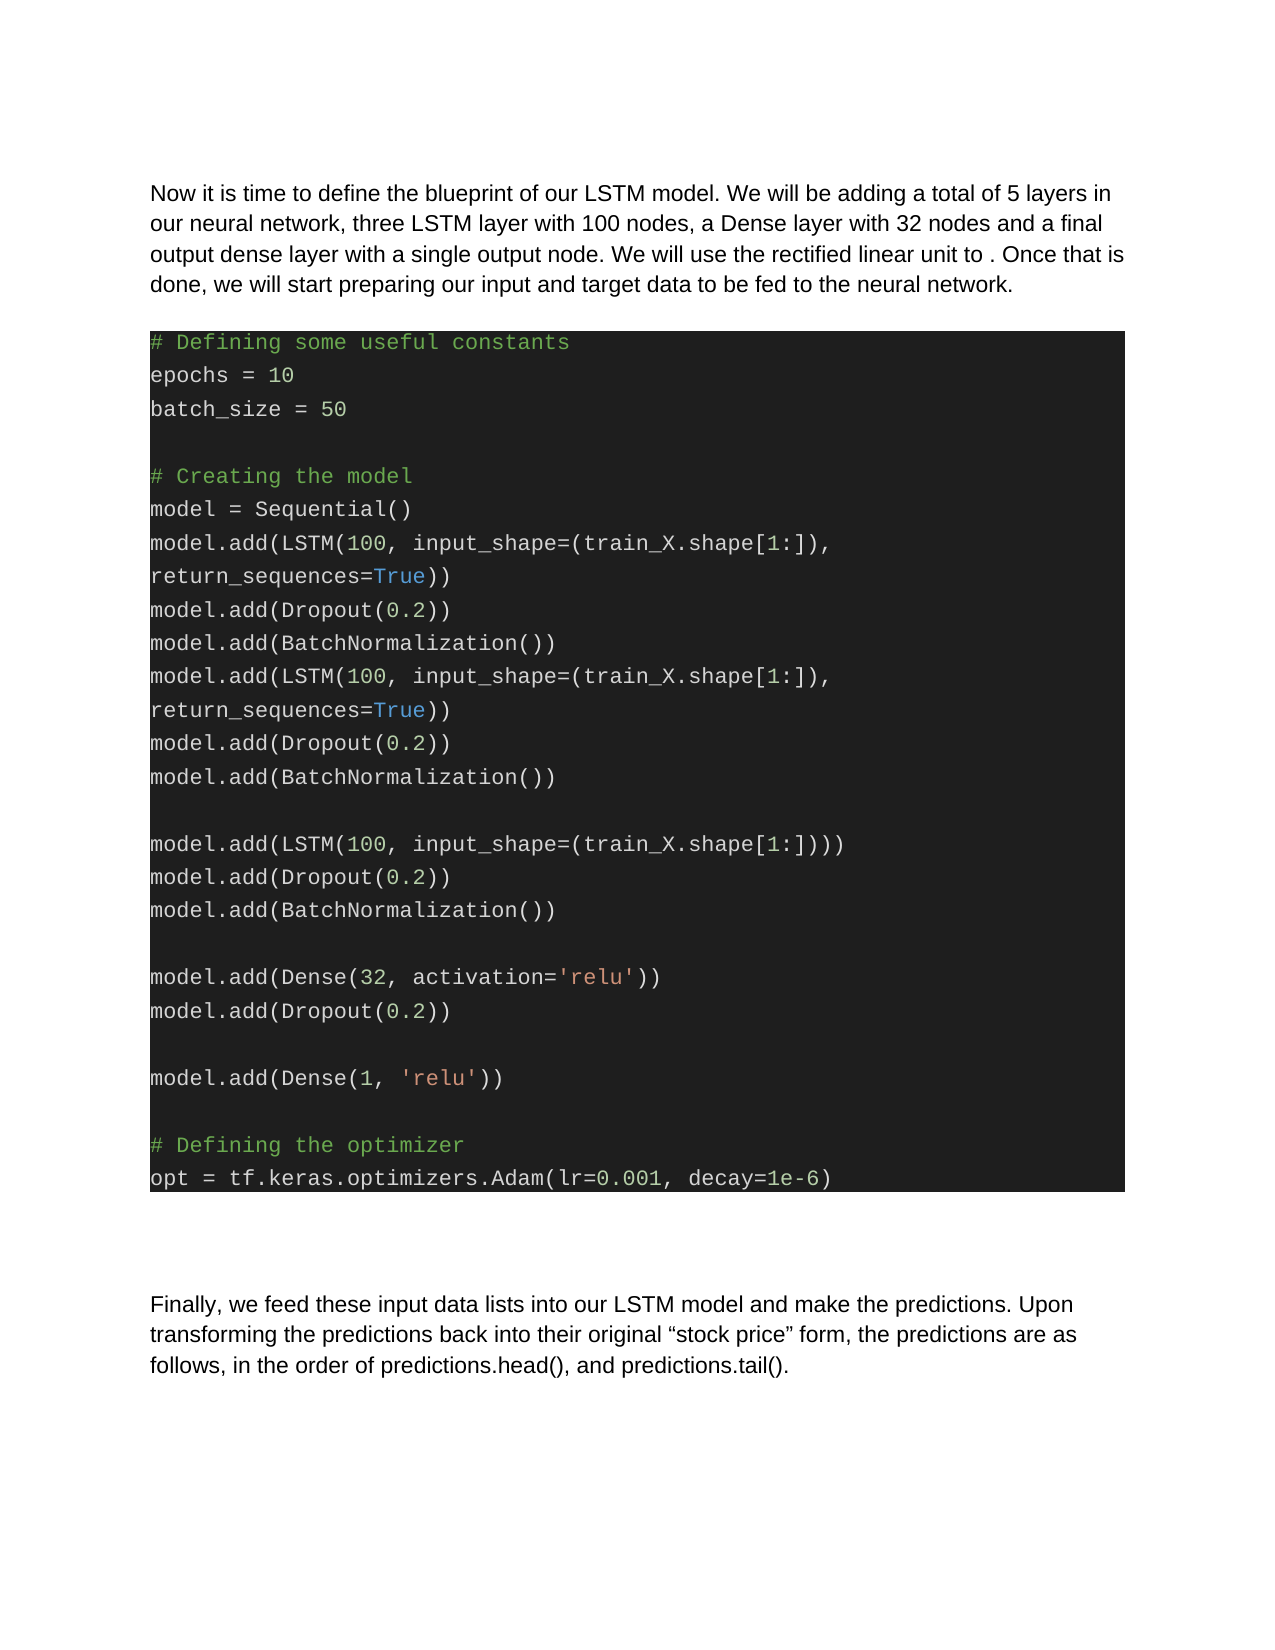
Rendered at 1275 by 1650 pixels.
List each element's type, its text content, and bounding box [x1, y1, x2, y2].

text model.add(Dense(1, 'relu')) [150, 1067, 1125, 1092]
text model.add(Dropout(0.2)) [150, 599, 1125, 623]
text model.add(Dropout(0.2)) [150, 732, 1125, 757]
text model.add(LSTM(100, input_shape=(train_X.shape[1:]), return_sequences=True)) [150, 666, 1125, 724]
text model.add(BatchNormalization()) [150, 766, 1125, 791]
text # Defining the optimizer [150, 1134, 1125, 1158]
text Finally, we feed these input data lists into our LSTM model and make the predictions. Upon transforming the predictions back into their original “stock price” form, the predictions are as follows, in the order of predictions.head(), and predictions.tail(). [150, 1291, 1125, 1378]
text # Defining some useful constants [150, 331, 1125, 356]
text model.add(BatchNormalization()) [150, 632, 1125, 657]
text # Creating the model [150, 465, 1125, 490]
text model.add(LSTM(100, input_shape=(train_X.shape[1:]), return_sequences=True)) [150, 532, 1125, 590]
text Now it is time to define the blueprint of our LSTM model. We will be adding a total of 5 layers in our neural network, three LSTM layer with 100 nodes, a Dense layer with 32 nodes and a final output dense layer with a single output node. We will use the rectified linear unit to . Once that is done, we will start preparing our input and target data to be fed to the neural network. [150, 180, 1125, 297]
text batch_size = 50 [150, 398, 1125, 423]
text epochs = 10 [150, 365, 1125, 389]
text model.add(Dropout(0.2)) [150, 866, 1125, 891]
text opt = tf.keras.optimizers.Adam(lr=0.001, decay=1e-6) [150, 1167, 1125, 1192]
text model.add(BatchNormalization()) [150, 900, 1125, 924]
text model.add(Dense(32, activation='relu')) [150, 967, 1125, 991]
text model.add(Dropout(0.2)) [150, 1000, 1125, 1025]
text model = Sequential() [150, 498, 1125, 523]
text model.add(LSTM(100, input_shape=(train_X.shape[1:]))) [150, 833, 1125, 858]
